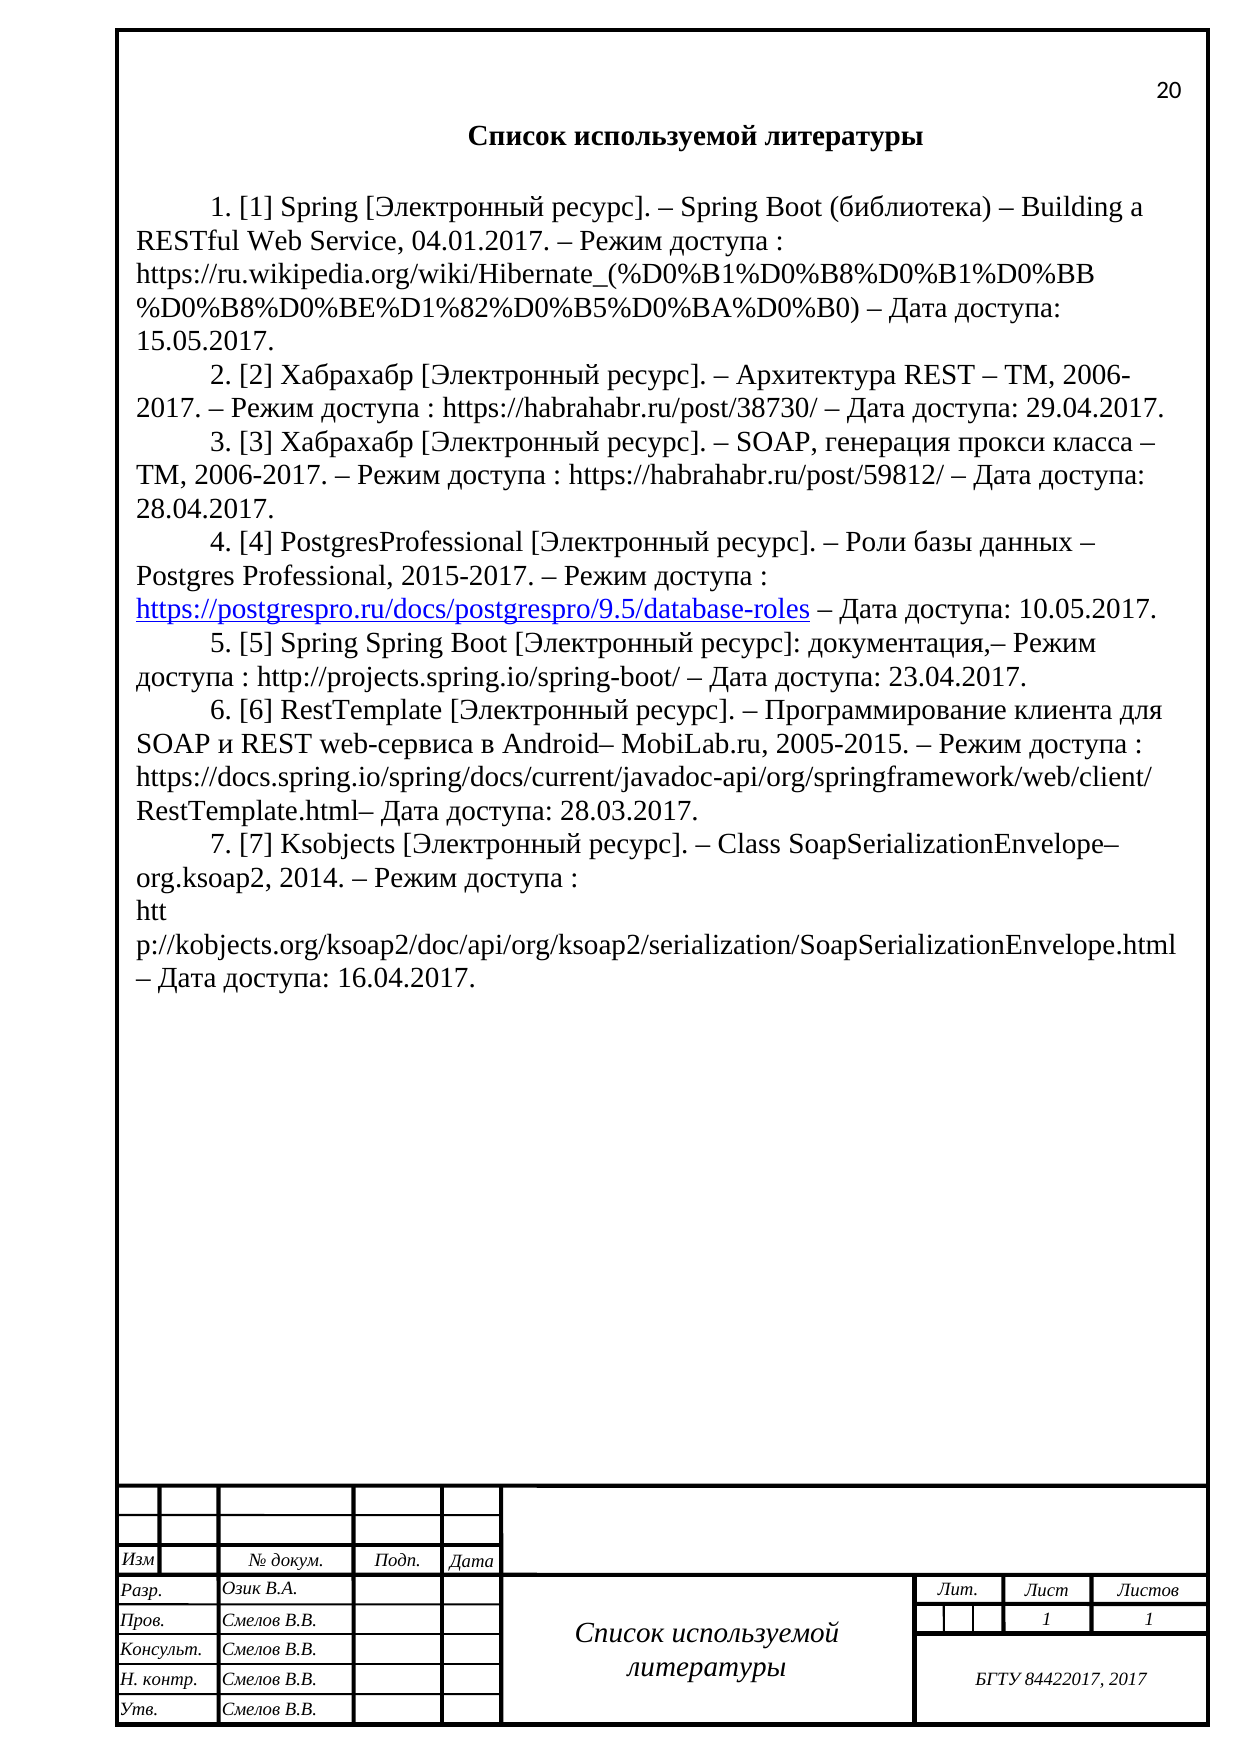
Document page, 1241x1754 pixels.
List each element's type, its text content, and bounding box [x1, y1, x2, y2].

list [6] RestTemplate [Электронный ресурс]. – Программирование клиента для SOAP и REST web-сервиса в Android– MobiLab.ru, 2005-2015. – Режим доступа : https://docs.spring.io/spring/docs/current/javadoc-api/org/springframework/web/client/RestTemplate.html– Дата доступа: 28.03.2017. [136, 692, 1181, 826]
list [4] PostgresProfessional [Электронный ресурс]. – Роли базы данных – Postgres Professional, 2015-2017. – Режим доступа : https://postgrespro.ru/docs/postgrespro/9.5/database-roles – Дата доступа: 10.05.2017. [136, 524, 1181, 625]
list [7] Ksobjects [Электронный ресурс]. – Class SoapSerializationEnvelope– org.ksoap2, 2014. – Режим доступа : http://kobjects.org/ksoap2/doc/api/org/ksoap2/serialization/SoapSerializationEnvelope.html– Дата доступа: 16.04.2017. [136, 826, 1181, 994]
subtitle Список используемой литературы [136, 118, 1181, 152]
list [3] Хабрахабр [Электронный ресурс]. – SOAP, генерация прокси класса – TM, 2006-2017. – Режим доступа : https://habrahabr.ru/post/59812/ – Дата доступа: 28.04.2017. [136, 424, 1181, 524]
list [2] Хабрахабр [Электронный ресурс]. – Архитектура REST – TM, 2006-2017. – Режим доступа : https://habrahabr.ru/post/38730/ – Дата доступа: 29.04.2017. [136, 357, 1181, 424]
list [1] Spring [Электронный ресурс]. – Spring Boot (библиотека) – Building a RESTful Web Service, 04.01.2017. – Режим доступа : https://ru.wikipedia.org/wiki/Hibernate_(%D0%B1%D0%B8%D0%B1%D0%BB%D0%B8%D0%BE%D1%82%D0%B5%D0%BA%D0%B0) – Дата доступа: 15.05.2017. [136, 189, 1181, 357]
list [5] Spring Spring Boot [Электронный ресурс]: документация,– Режим доступа : http://projects.spring.io/spring-boot/ – Дата доступа: 23.04.2017. [136, 625, 1181, 692]
